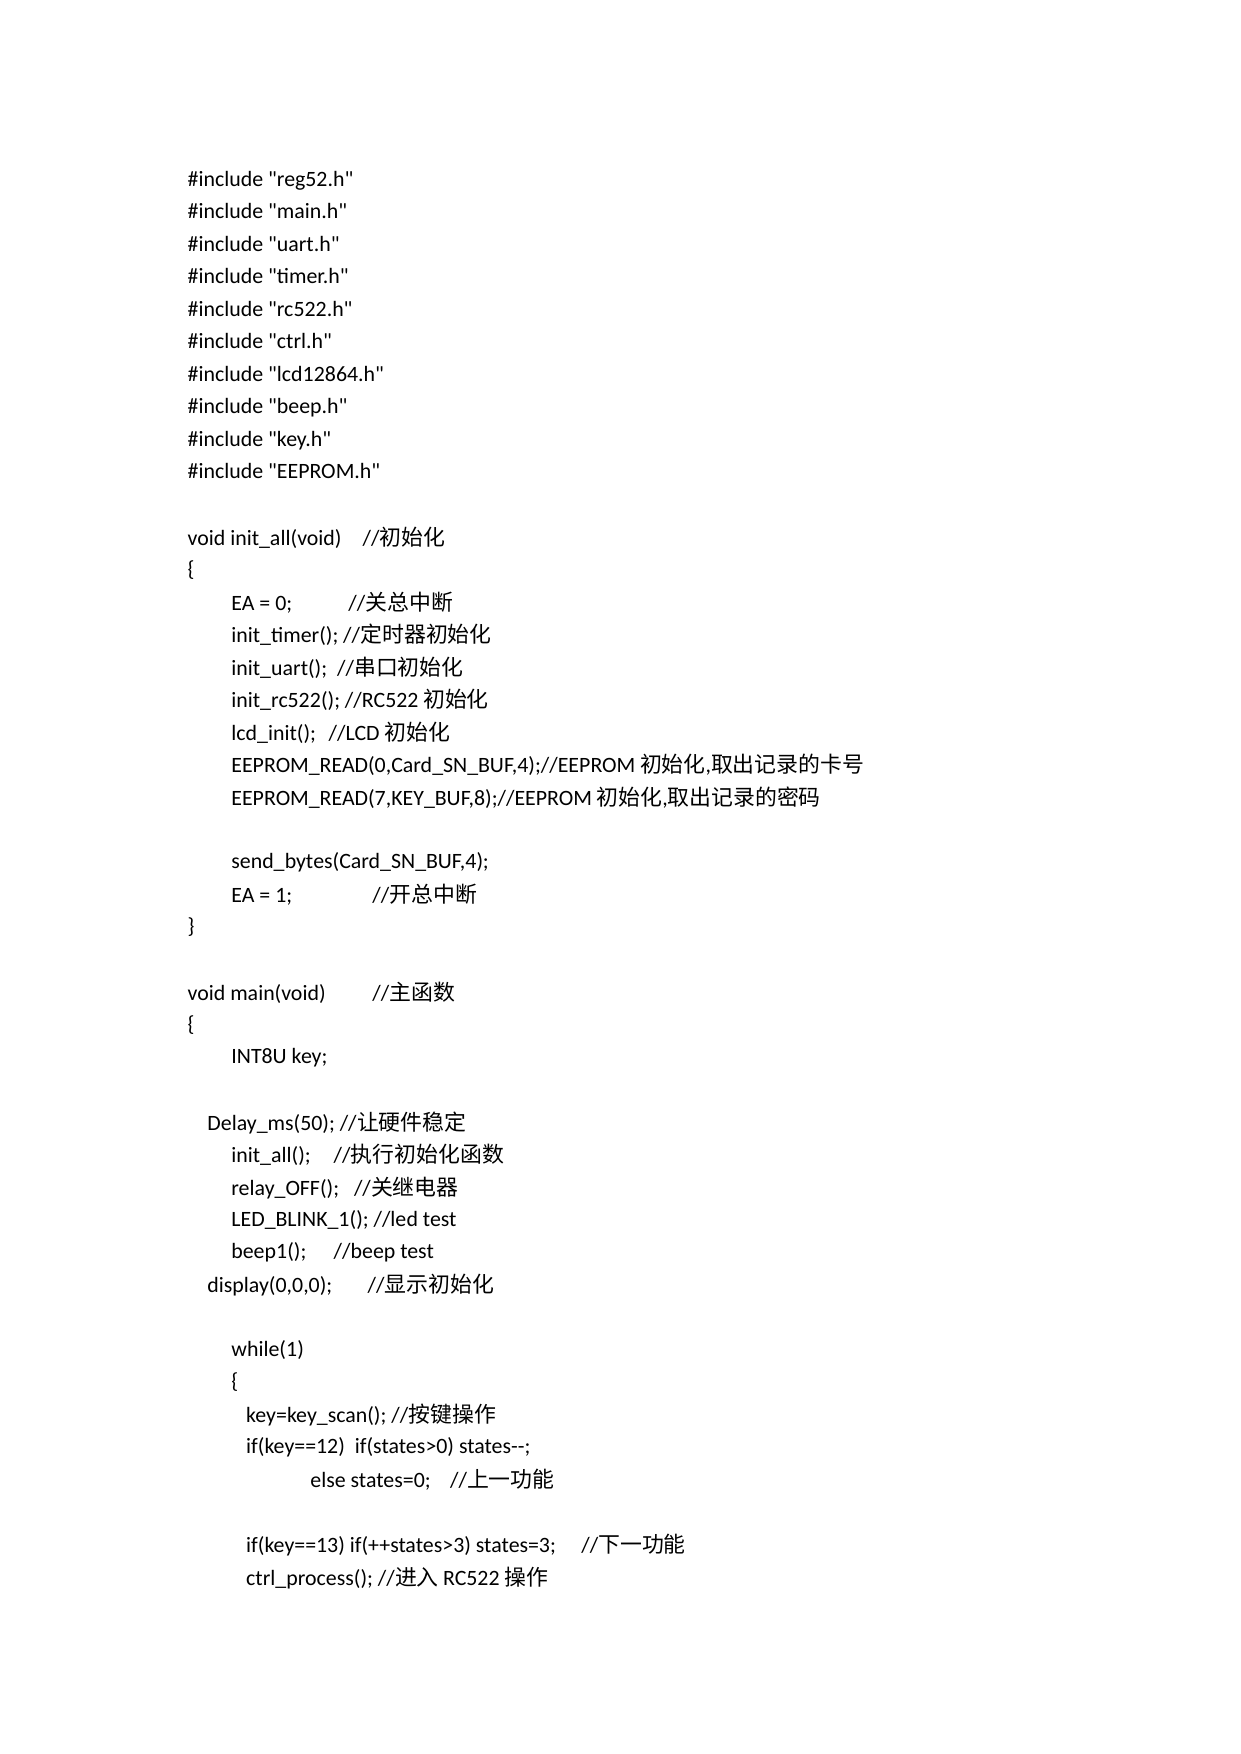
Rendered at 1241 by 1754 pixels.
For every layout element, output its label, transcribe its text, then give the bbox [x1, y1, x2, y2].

text #include "beep.h" [187, 389, 1053, 422]
text #include "timer.h" [187, 259, 1053, 292]
text else states=0; //上一功能 [187, 1462, 1053, 1494]
text ctrl_process(); //进入RC522操作 [187, 1559, 1053, 1592]
text { [187, 1364, 1053, 1397]
text } [187, 909, 1053, 942]
text { [187, 552, 1053, 584]
text #include "reg52.h" [187, 162, 1053, 194]
text EEPROM_READ(7,KEY_BUF,8);//EEPROM初始化,取出记录的密码 [187, 779, 1053, 812]
text relay_OFF(); //关继电器 [187, 1169, 1053, 1202]
text init_rc522(); //RC522初始化 [187, 682, 1053, 714]
text Delay_ms(50); //让硬件稳定 [187, 1104, 1053, 1137]
text #include "EEPROM.h" [187, 454, 1053, 487]
text #include "key.h" [187, 422, 1053, 454]
text init_all(); //执行初始化函数 [187, 1137, 1053, 1169]
text void main(void) //主函数 [187, 974, 1053, 1007]
text #include "rc522.h" [187, 292, 1053, 324]
text #include "lcd12864.h" [187, 357, 1053, 389]
text #include "main.h" [187, 194, 1053, 227]
text init_uart(); //串口初始化 [187, 649, 1053, 682]
text { [187, 1007, 1053, 1039]
text #include "uart.h" [187, 227, 1053, 259]
text key=key_scan(); //按键操作 [187, 1397, 1053, 1429]
text if(key==13) if(++states>3) states=3; //下一功能 [187, 1527, 1053, 1559]
text display(0,0,0); //显示初始化 [187, 1267, 1053, 1299]
text init_timer(); //定时器初始化 [187, 617, 1053, 649]
text #include "ctrl.h" [187, 324, 1053, 357]
text lcd_init(); //LCD初始化 [187, 714, 1053, 747]
text while(1) [187, 1332, 1053, 1364]
text if(key==12) if(states>0) states--; [187, 1429, 1053, 1462]
text INT8U key; [187, 1039, 1053, 1072]
text send_bytes(Card_SN_BUF,4); [187, 844, 1053, 877]
text LED_BLINK_1(); //led test [187, 1202, 1053, 1234]
text void init_all(void) //初始化 [187, 519, 1053, 552]
text EEPROM_READ(0,Card_SN_BUF,4);//EEPROM初始化,取出记录的卡号 [187, 747, 1053, 779]
text EA = 0; //关总中断 [187, 584, 1053, 617]
text beep1(); //beep test [187, 1234, 1053, 1267]
text EA = 1; //开总中断 [187, 877, 1053, 909]
